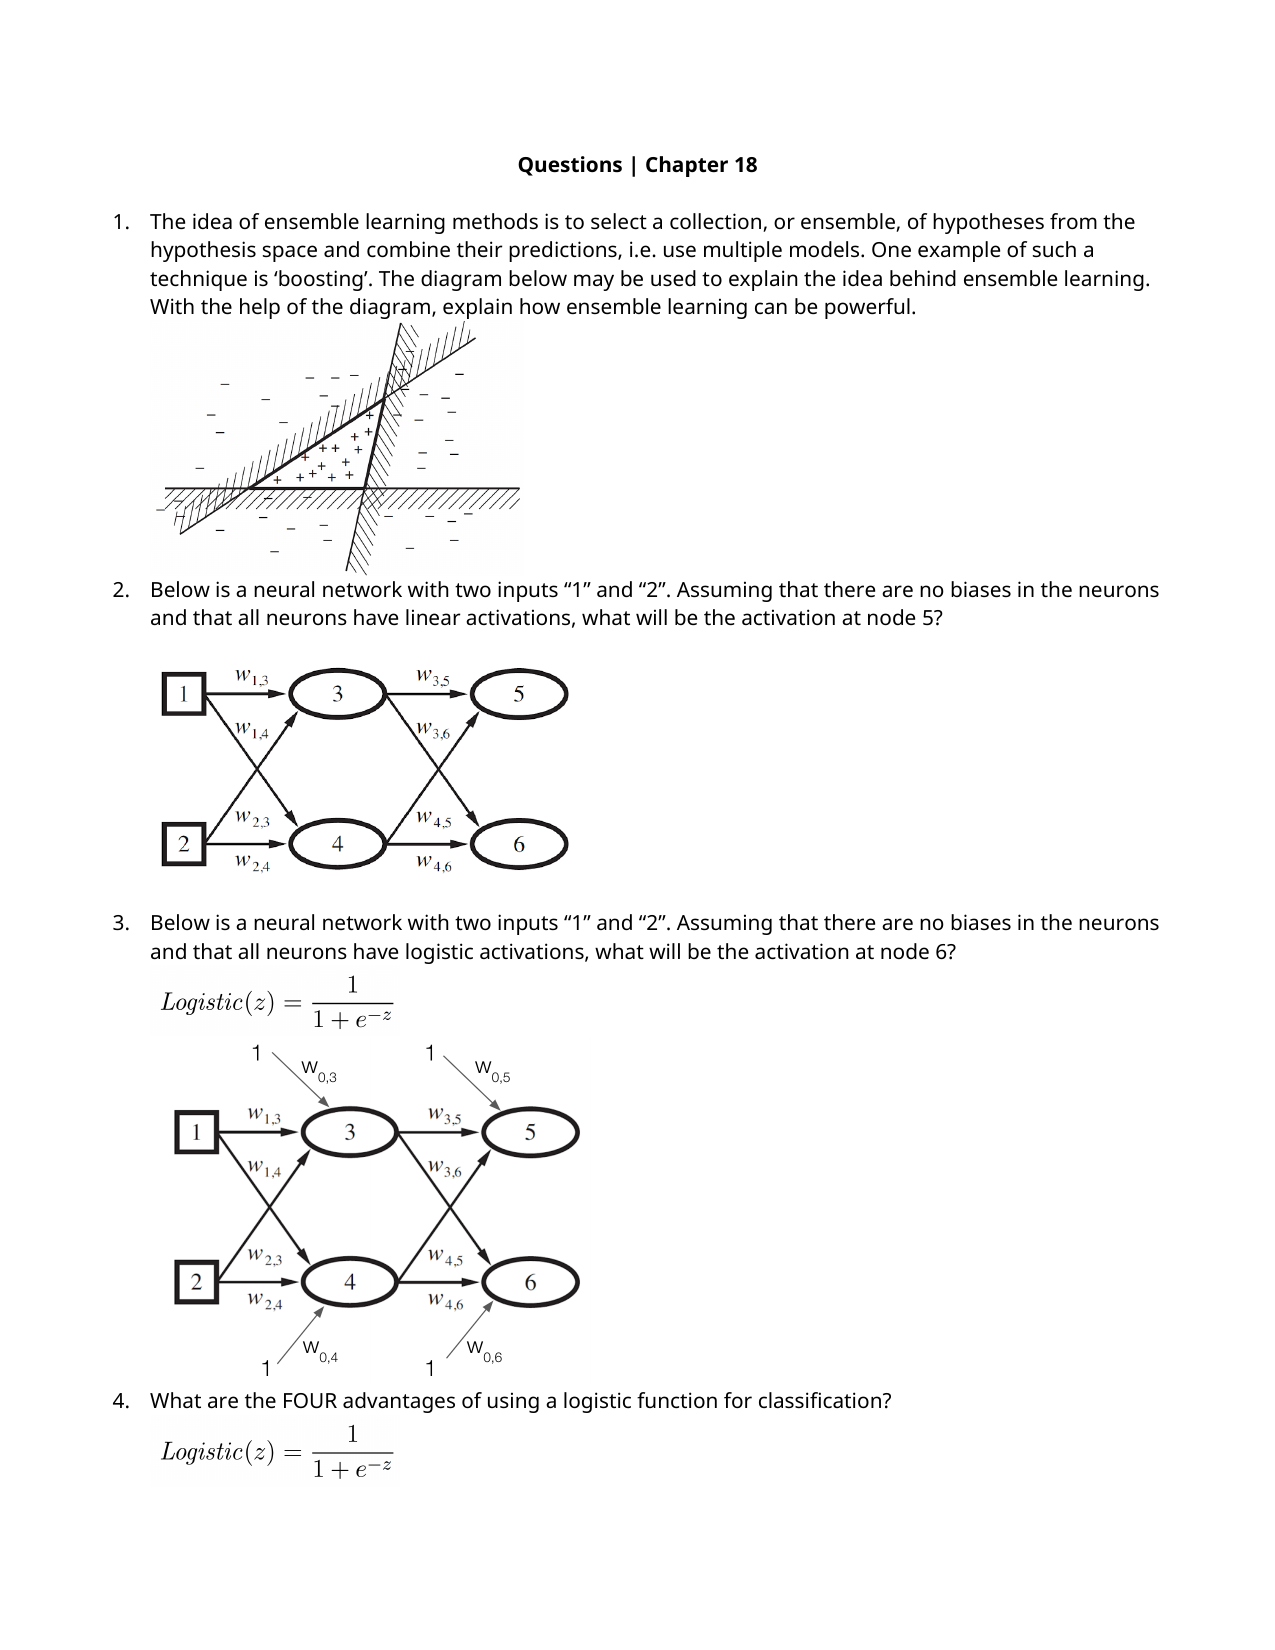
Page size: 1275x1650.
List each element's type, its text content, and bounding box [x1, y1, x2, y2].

list The idea of ensemble learning methods is to select a collection, or ensemble, of hypotheses from the hypothesis space and combine their predictions, i.e. use multiple models. One example of such a technique is ‘boosting’. The diagram below may be used to explain the idea behind ensemble learning. With the help of the diagram, explain how ensemble learning can be powerful. [112, 207, 1162, 321]
text Questions | Chapter 18 [112, 150, 1162, 178]
list What are the FOUR advantages of using a logistic function for classification? [112, 1387, 1162, 1415]
picture [150, 1415, 401, 1487]
picture [150, 965, 591, 1387]
picture [150, 320, 524, 576]
picture [150, 660, 584, 880]
list Below is a neural network with two inputs “1” and “2”. Assuming that there are no biases in the neurons and that all neurons have linear activations, what will be the activation at node 5? [112, 575, 1162, 632]
list Below is a neural network with two inputs “1” and “2”. Assuming that there are no biases in the neurons and that all neurons have logistic activations, what will be the activation at node 6? [112, 908, 1162, 965]
